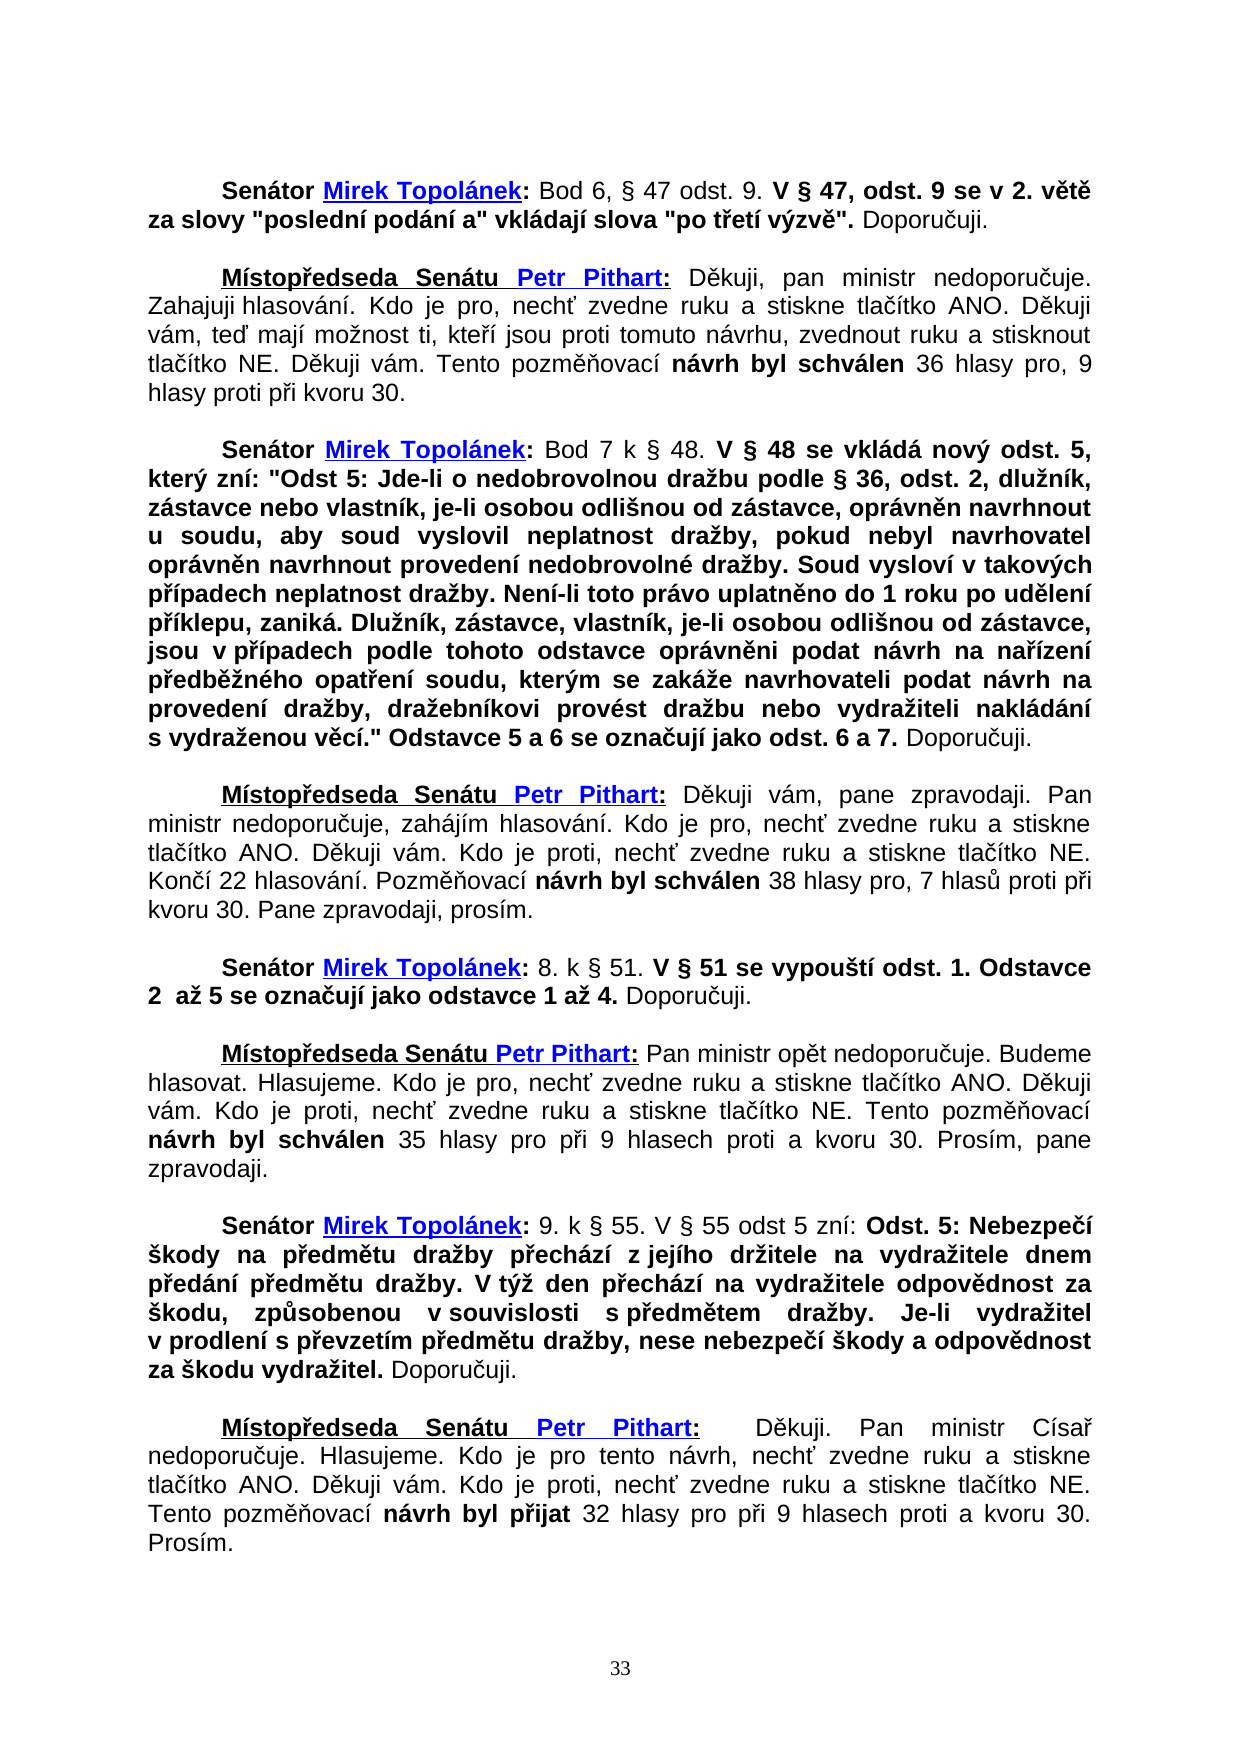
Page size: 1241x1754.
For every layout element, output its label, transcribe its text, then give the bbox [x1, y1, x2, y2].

text Senátor Mirek Topolánek: Bod 6, § 47 odst. 9. V § 47, odst. 9 se v 2. větě za slovy "poslední podání a" vkládají slova "po třetí výzvě". Doporučuji. [148, 176, 1093, 234]
text Senátor Mirek Topolánek: 9. k § 55. V § 55 odst 5 zní: Odst. 5: Nebezpečí škody na předmětu dražby přechází z jejího držitele na vydražitele dnem předání předmětu dražby. V týž den přechází na vydražitele odpovědnost za škodu, způsobenou v souvislosti s předmětem dražby. Je-li vydražitel v prodlení s převzetím předmětu dražby, nese nebezpečí škody a odpovědnost za škodu vydražitel. Doporučuji. [148, 1211, 1093, 1384]
text Místopředseda Senátu Petr Pithart: Děkuji. Pan ministr Císař nedoporučuje. Hlasujeme. Kdo je pro tento návrh, nechť zvedne ruku a stiskne tlačítko ANO. Děkuji vám. Kdo je proti, nechť zvedne ruku a stiskne tlačítko NE. Tento pozměňovací návrh byl přijat 32 hlasy pro při 9 hlasech proti a kvoru 30. Prosím. [148, 1413, 1093, 1556]
text Místopředseda Senátu Petr Pithart: Pan ministr opět nedoporučuje. Budeme hlasovat. Hlasujeme. Kdo je pro, nechť zvedne ruku a stiskne tlačítko ANO. Děkuji vám. Kdo je proti, nechť zvedne ruku a stiskne tlačítko NE. Tento pozměňovací návrh byl schválen 35 hlasy pro při 9 hlasech proti a kvoru 30. Prosím, pane zpravodaji. [148, 1039, 1093, 1183]
text Senátor Mirek Topolánek: 8. k § 51. V § 51 se vypouští odst. 1. Odstavce 2 až 5 se označují jako odstavce 1 až 4. Doporučuji. [148, 953, 1093, 1010]
text Místopředseda Senátu Petr Pithart: Děkuji vám, pane zpravodaji. Pan ministr nedoporučuje, zahájím hlasování. Kdo je pro, nechť zvedne ruku a stiskne tlačítko ANO. Děkuji vám. Kdo je proti, nechť zvedne ruku a stiskne tlačítko NE. Končí 22 hlasování. Pozměňovací návrh byl schválen 38 hlasy pro, 7 hlasů proti při kvoru 30. Pane zpravodaji, prosím. [148, 780, 1093, 924]
text Senátor Mirek Topolánek: Bod 7 k § 48. V § 48 se vkládá nový odst. 5, který zní: "Odst 5: Jde-li o nedobrovolnou dražbu podle § 36, odst. 2, dlužník, zástavce nebo vlastník, je-li osobou odlišnou od zástavce, oprávněn navrhnout u soudu, aby soud vyslovil neplatnost dražby, pokud nebyl navrhovatel oprávněn navrhnout provedení nedobrovolné dražby. Soud vysloví v takových případech neplatnost dražby. Není-li toto právo uplatněno do 1 roku po udělení příklepu, zaniká. Dlužník, zástavce, vlastník, je-li osobou odlišnou od zástavce, jsou v případech podle tohoto odstavce oprávněni podat návrh na nařízení předběžného opatření soudu, kterým se zakáže navrhovateli podat návrh na provedení dražby, dražebníkovi provést dražbu nebo vydražiteli nakládání s vydraženou věcí." Odstavce 6 se označují jako odst. 7. Doporučuji. [148, 435, 1093, 751]
text Místopředseda Senátu Petr Pithart: Děkuji, pan ministr nedoporučuje. Zahajuji hlasování. Kdo je pro, nechť zvedne ruku a stiskne tlačítko ANO. Děkuji vám, teď mají možnost ti, kteří jsou proti tomuto návrhu, zvednout ruku a stisknout tlačítko NE. Děkuji vám. Tento pozměňovací návrh byl schválen 36 hlasy pro, 9 hlasy proti při kvoru 30. [148, 263, 1093, 406]
